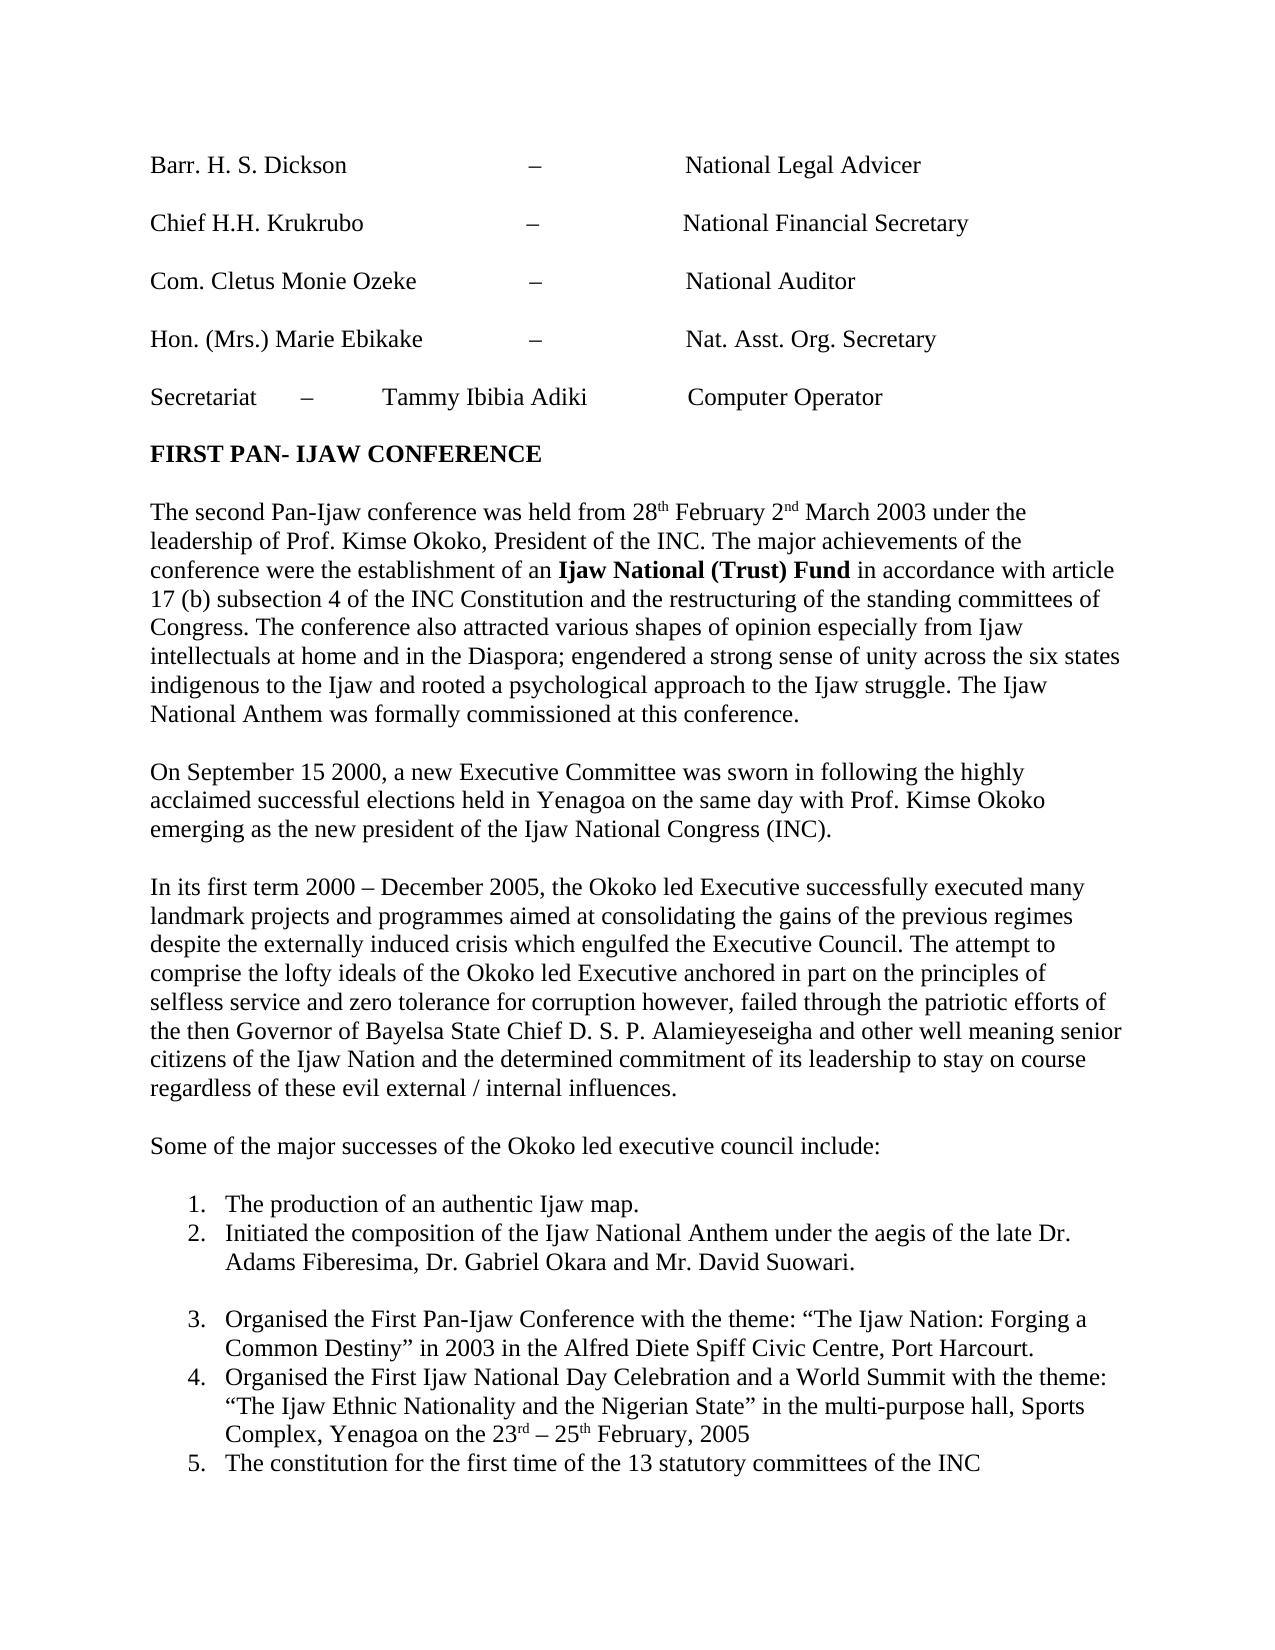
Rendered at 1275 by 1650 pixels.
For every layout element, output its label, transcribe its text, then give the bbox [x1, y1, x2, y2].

list The production of an authentic Ijaw map. [187, 1189, 1125, 1218]
text FIRST PAN- IJAW CONFERENCE [150, 439, 1125, 468]
text Secretariat – Tammy Ibibia Adiki Computer Operator [150, 382, 1125, 410]
text In its first term 2000 – December 2005, the Okoko led Executive successfully executed many landmark projects and programmes aimed at consolidating the gains of the previous regimes despite the externally induced crisis which engulfed the Executive Council. The attempt to comprise the lofty ideals of the Okoko led Executive anchored in part on the principles of selfless service and zero tolerance for corruption however, failed through the patriotic efforts of the then Governor of Bayelsa State Chief D. S. P. Alamieyeseigha and other well meaning senior citizens of the Ijaw Nation and the determined commitment of its leadership to stay on course regardless of these evil external / internal influences. [150, 872, 1125, 1102]
text Chief H.H. Krukrubo – National Financial Secretary [150, 208, 1125, 237]
list Initiated the composition of the Ijaw National Anthem under the aegis of the late Dr. Adams Fiberesima, Dr. Gabriel Okara and Mr. David Suowari. [187, 1218, 1125, 1275]
text Barr. H. S. Dickson – National Legal Advicer [150, 150, 1125, 179]
list Organised the First Ijaw National Day Celebration and a World Summit with the theme: “The Ijaw Ethnic Nationality and the Nigerian State” in the multi-purpose hall, Sports Complex, Yenagoa on the 23rd – 25th February, 2005 [187, 1362, 1125, 1448]
text On September 15 2000, a new Executive Committee was sworn in following the highly acclaimed successful elections held in Yenagoa on the same day with Prof. Kimse Okoko emerging as the new president of the Ijaw National Congress (INC). [150, 757, 1125, 843]
text Hon. (Mrs.) Marie Ebikake – Nat. Asst. Org. Secretary [150, 324, 1125, 352]
list The constitution for the first time of the 13 statutory committees of the INC [187, 1448, 1125, 1477]
text Some of the major successes of the Okoko led executive council include: [150, 1131, 1125, 1160]
text Com. Cletus Monie Ozeke – National Auditor [150, 266, 1125, 294]
text The second Pan-Ijaw conference was held from 28th February 2nd March 2003 under the leadership of Prof. Kimse Okoko, President of the INC. The major achievements of the conference were the establishment of an Ijaw National (Trust) Fund in accordance with article 17 (b) subsection 4 of the INC Constitution and the restructuring of the standing committees of Congress. The conference also attracted various shapes of opinion especially from Ijaw intellectuals at home and in the Diaspora; engendered a strong sense of unity across the six states indigenous to the Ijaw and rooted a psychological approach to the Ijaw struggle. The Ijaw National Anthem was formally commissioned at this conference. [150, 497, 1125, 727]
list Organised the First Pan-Ijaw Conference with the theme: “The Ijaw Nation: Forging a Common Destiny” in 2003 in the Alfred Diete Spiff Civic Centre, Port Harcourt. [187, 1304, 1125, 1362]
